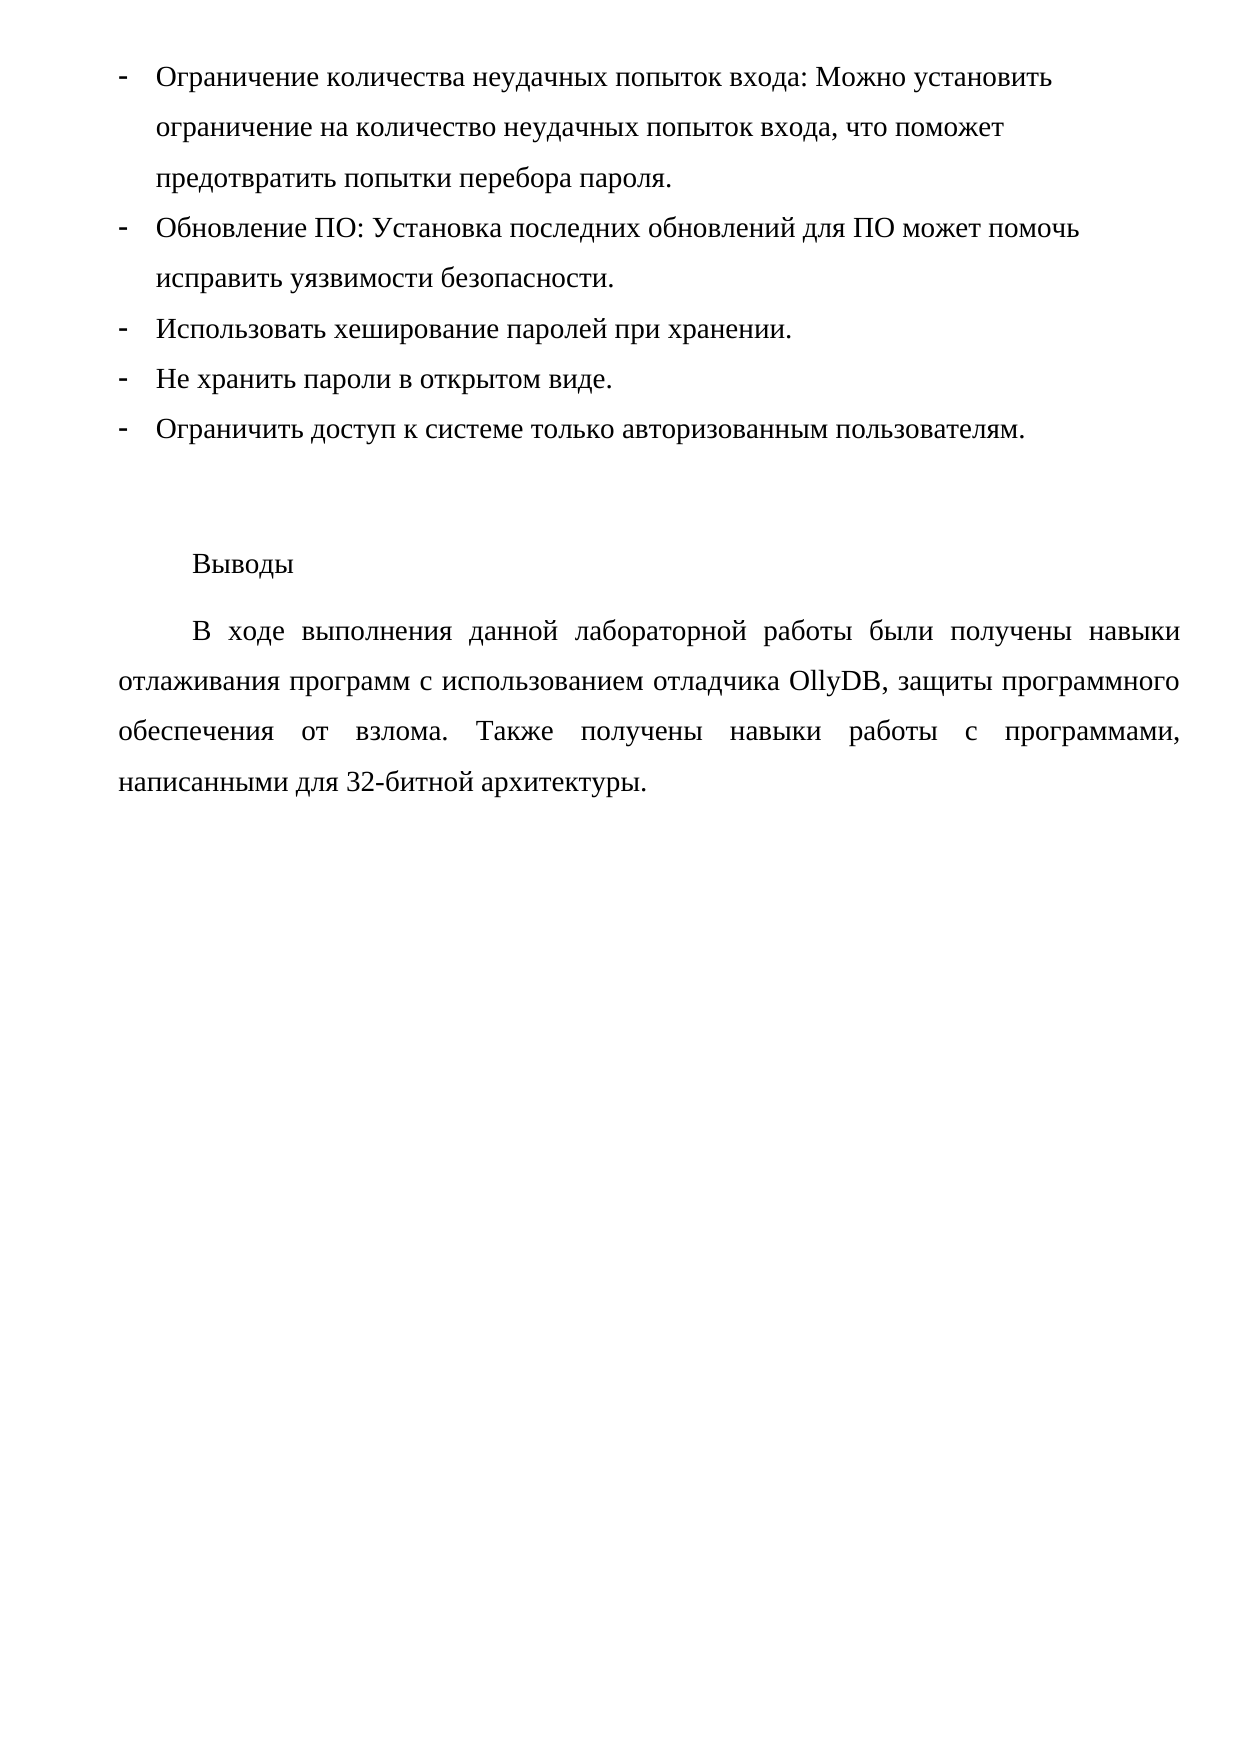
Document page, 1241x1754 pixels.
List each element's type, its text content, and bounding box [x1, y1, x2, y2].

text В ходе выполнения данной лабораторной работы были получены навыки отлаживания программ с использованием отладчика OllyDB, защиты программного обеспечения от взлома. Также получены навыки работы с программами, написанными для 32-битной архитектуры. [118, 613, 1181, 797]
list Использовать хеширование паролей при хранении. [118, 311, 1181, 344]
list Ограничить доступ к системе только авторизованным пользователям. [118, 412, 1181, 445]
text Выводы [118, 546, 1181, 579]
list Не хранить пароли в открытом виде. [118, 361, 1181, 395]
list Обновление ПО: Установка последних обновлений для ПО может помочь исправить уязвимости безопасности. [118, 210, 1181, 294]
list Ограничение количества неудачных попыток входа: Можно установить ограничение на количество неудачных попыток входа, что поможет предотвратить попытки перебора пароля. [118, 59, 1181, 193]
